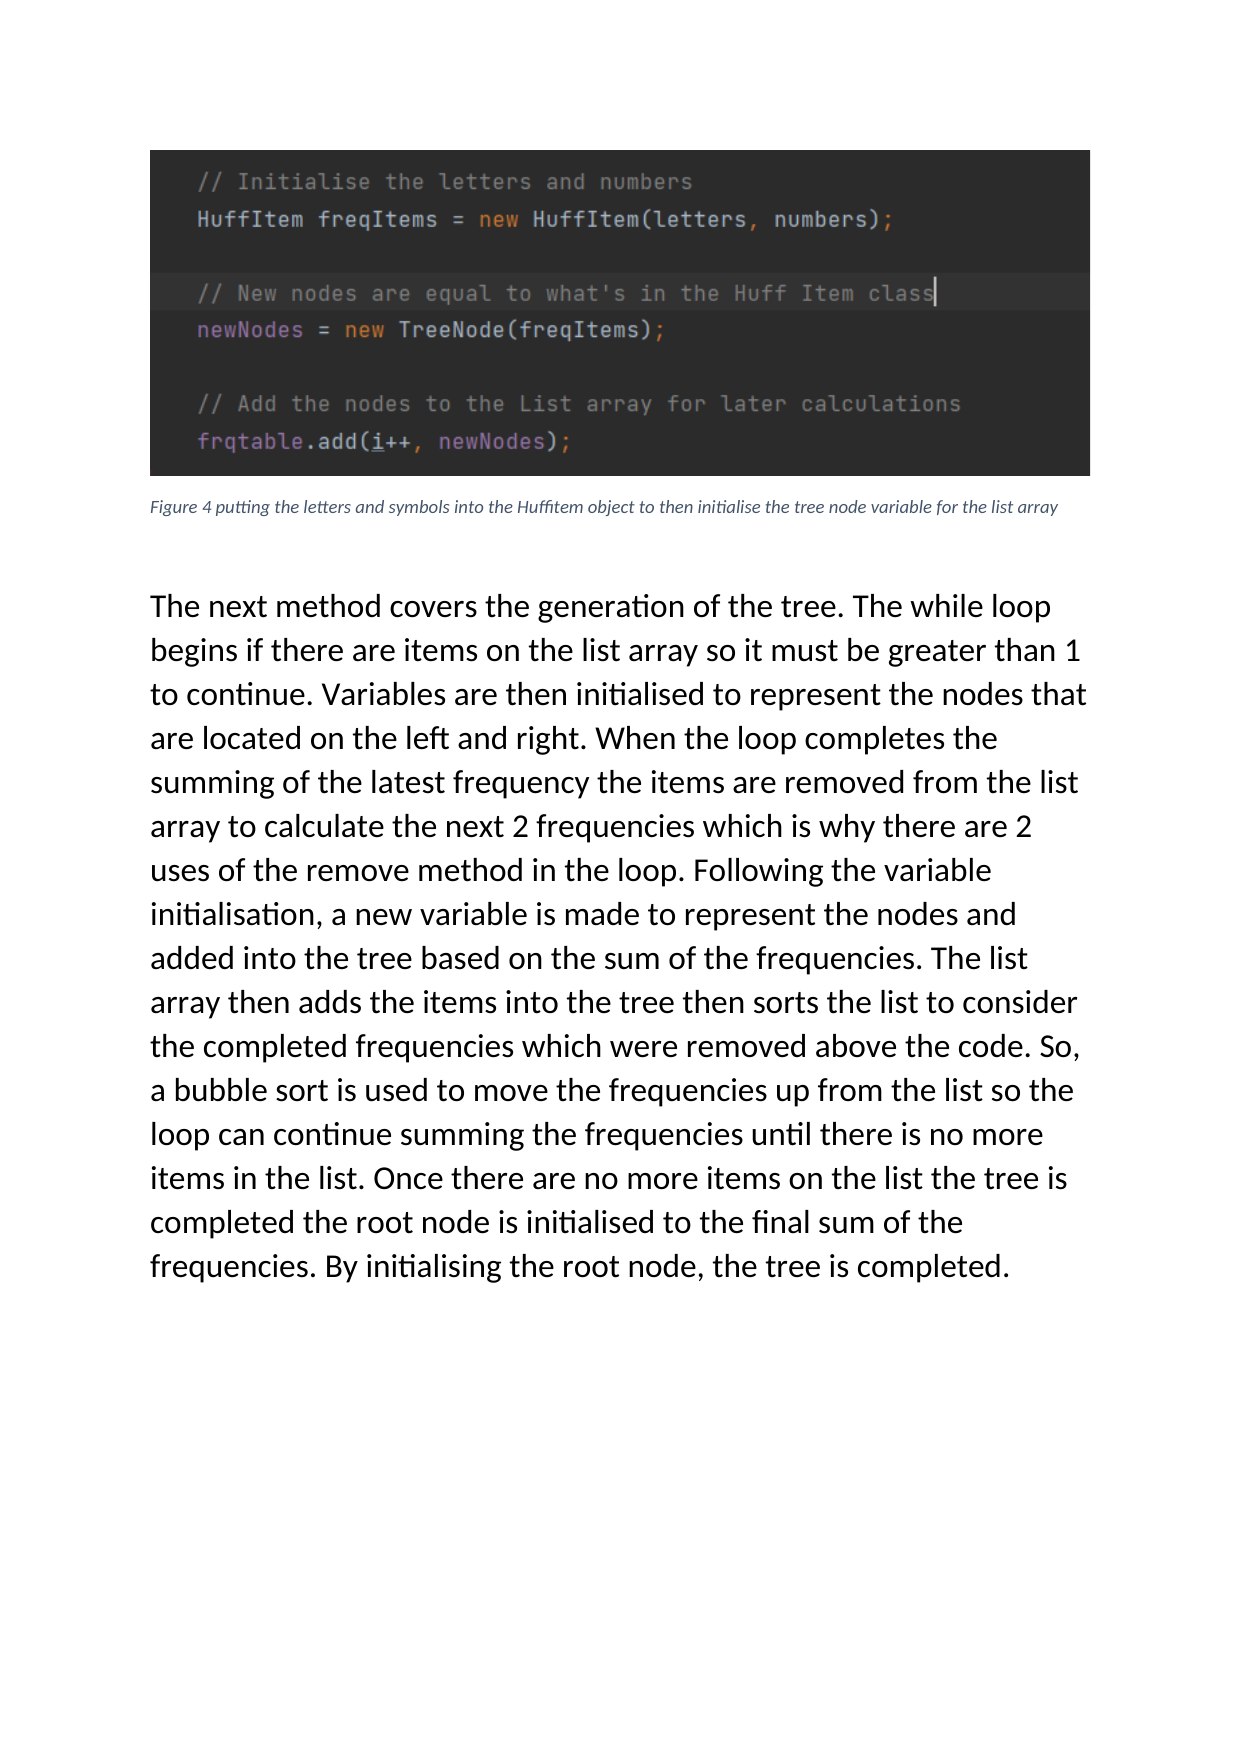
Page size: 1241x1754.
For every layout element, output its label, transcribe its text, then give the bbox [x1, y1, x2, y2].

text Figure 4 putting the letters and symbols into the Huffitem object to then initialise the tree node variable for the list array [150, 495, 1090, 518]
picture [150, 150, 1091, 476]
text The next method covers the generation of the tree. The while loop begins if there are items on the list array so it must be greater than 1 to continue. Variables are then initialised to represent the nodes that are located on the left and right. When the loop completes the summing of the latest frequency the items are removed from the list array to calculate the next 2 frequencies which is why there are 2 uses of the remove method in the loop. Following the variable initialisation, a new variable is made to represent the nodes and added into the tree based on the sum of the frequencies. The list array then adds the items into the tree then sorts the list to consider the completed frequencies which were removed above the code. So, a bubble sort is used to move the frequencies up from the list so the loop can continue summing the frequencies until there is no more items in the list. Once there are no more items on the list the tree is completed the root node is initialised to the final sum of the frequencies. By initialising the root node, the tree is completed. [150, 585, 1090, 1286]
